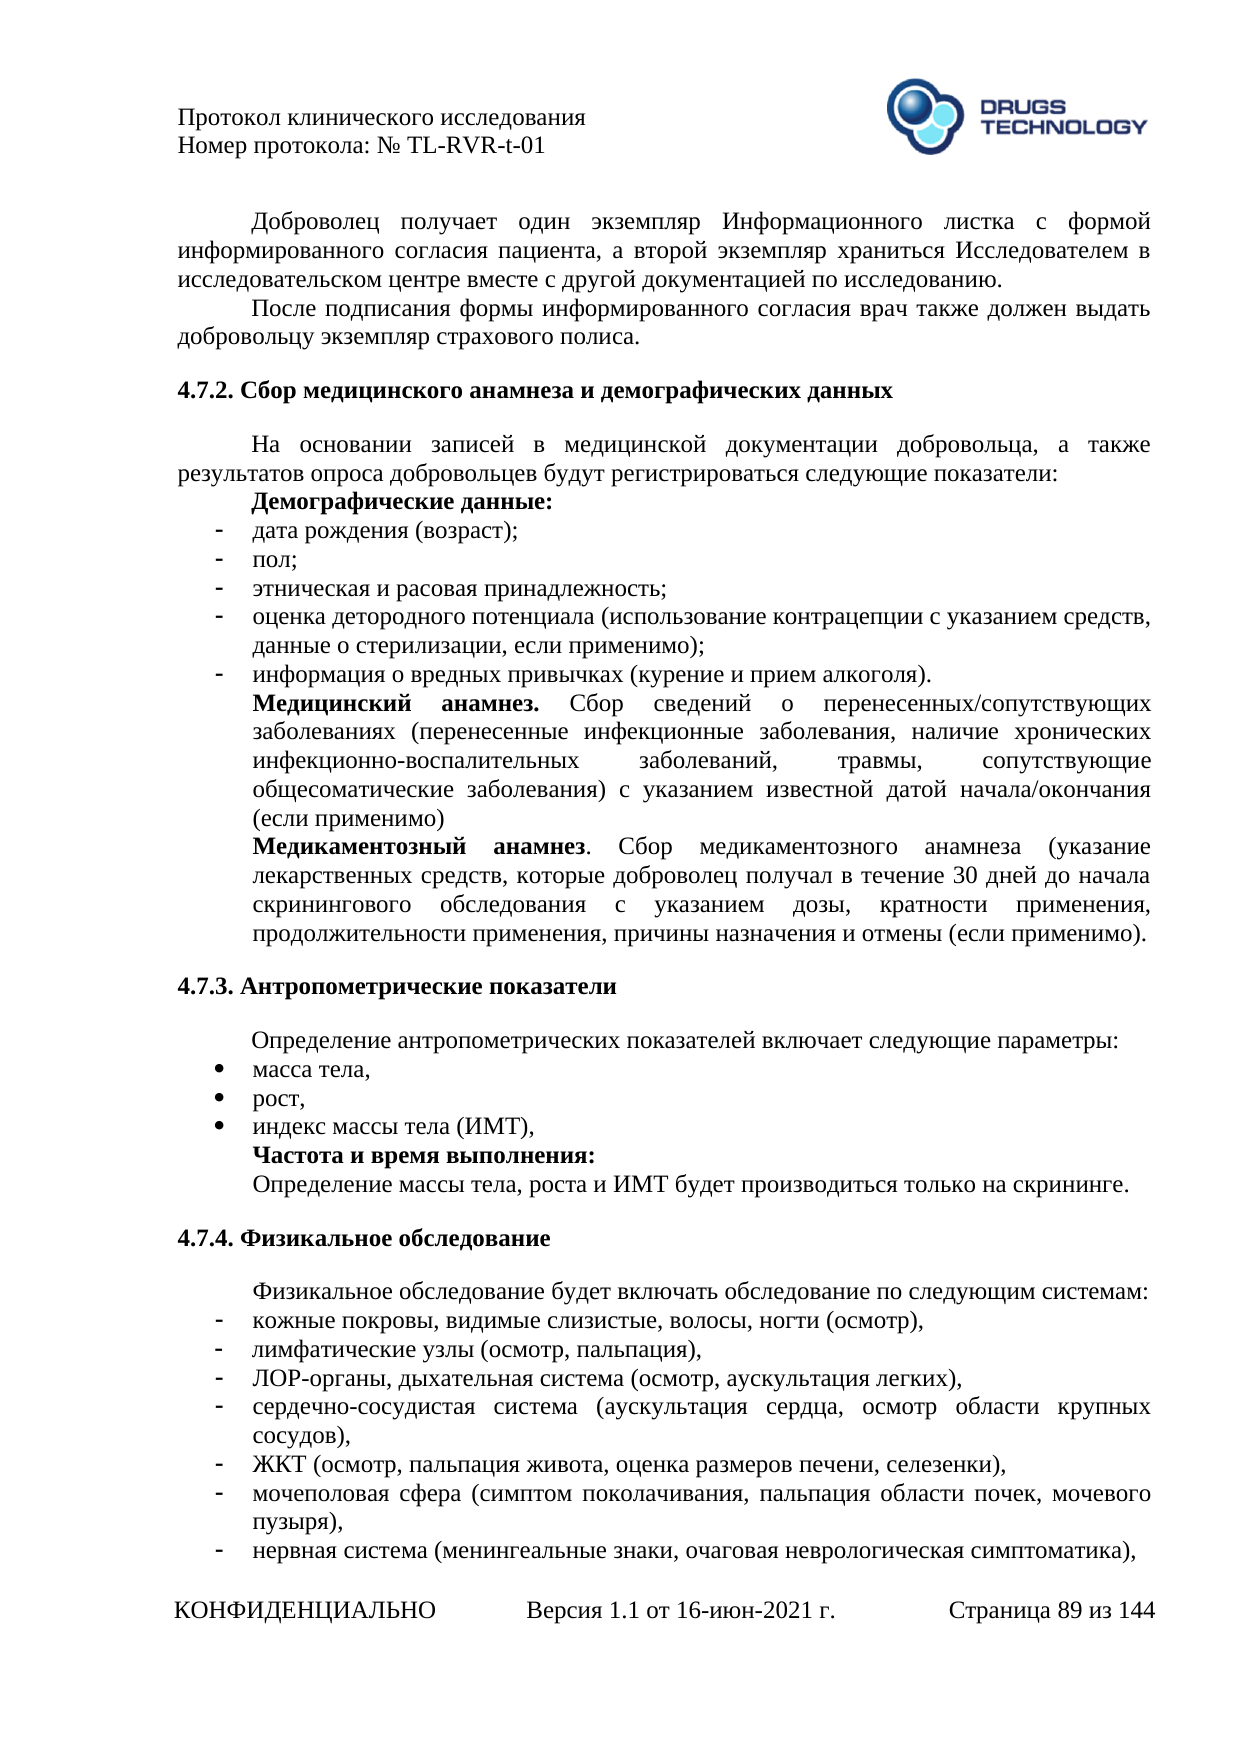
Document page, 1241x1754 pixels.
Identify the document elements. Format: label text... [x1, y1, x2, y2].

list информация о вредных привычках (курение и прием алкоголя). [215, 659, 1152, 688]
list масса тела, [215, 1054, 1152, 1083]
list пол; [215, 544, 1152, 573]
list кожные покровы, видимые слизистые, волосы, ногти (осмотр), [215, 1305, 1152, 1334]
text Демографические данные: [177, 486, 1152, 515]
text Физикальное обследование будет включать обследование по следующим системам: [252, 1276, 1152, 1305]
list мочеполовая сфера (симптом поколачивания, пальпация области почек, мочевого пузыря), [215, 1478, 1152, 1535]
text После подписания формы информированного согласия врач также должен выдать добровольцу экземпляр страхового полиса. [177, 293, 1152, 350]
list нервная система (менингеальные знаки, очаговая неврологическая симптоматика), [215, 1535, 1152, 1564]
text Доброволец получает один экземпляр Информационного листка с формой информированного согласия пациента, а второй экземпляр храниться Исследователем в исследовательском центре вместе с другой документацией по исследованию. [177, 206, 1152, 293]
text Медицинский анамнез. Сбор сведений о перенесенных/сопутствующих заболеваниях (перенесенные инфекционные заболевания, наличие хронических инфекционно-воспалительных заболеваний, травмы, сопутствующие общесоматические заболевания) с указанием известной датой начала/окончания (если применимо) [252, 688, 1152, 831]
list рост, [215, 1083, 1152, 1111]
list этническая и расовая принадлежность; [215, 573, 1152, 601]
text Определение антропометрических показателей включает следующие параметры: [177, 1025, 1152, 1054]
picture [878, 73, 1152, 159]
list ЛОР-органы, дыхательная система (осмотр, аускультация легких), [215, 1363, 1152, 1391]
text На основании записей в медицинской документации добровольца, а также результатов опроса добровольцев будут регистрироваться следующие показатели: [177, 429, 1152, 486]
list оценка детородного потенциала (использование контрацепции с указанием средств, данные о стерилизации, если применимо); [215, 601, 1152, 659]
subtitle 4.7.2. Сбор медицинского анамнеза и демографических данных [177, 375, 1152, 404]
list индекс массы тела (ИМТ), [215, 1111, 1152, 1140]
subtitle 4.7.3. Антропометрические показатели [177, 971, 1152, 1000]
list лимфатические узлы (осмотр, пальпация), [214, 1334, 1152, 1363]
list сердечно-сосудистая система (аускультация сердца, осмотр области крупных сосудов), [215, 1391, 1152, 1449]
list Определение массы тела, роста и ИМТ будет производиться только на скрининге. [177, 1169, 1152, 1198]
text Медикаментозный анамнез. Сбор медикаментозного анамнеза (указание лекарственных средств, которые доброволец получал в течение 30 дней до начала скринингового обследования с указанием дозы, кратности применения, продолжительности применения, причины назначения и отмены (если применимо). [252, 831, 1152, 946]
list дата рождения (возраст); [215, 515, 1152, 544]
subtitle 4.7.4. Физикальное обследование [177, 1223, 1152, 1251]
list ЖКТ (осмотр, пальпация живота, оценка размеров печени, селезенки), [215, 1449, 1152, 1478]
list Частота и время выполнения: [177, 1140, 1152, 1169]
